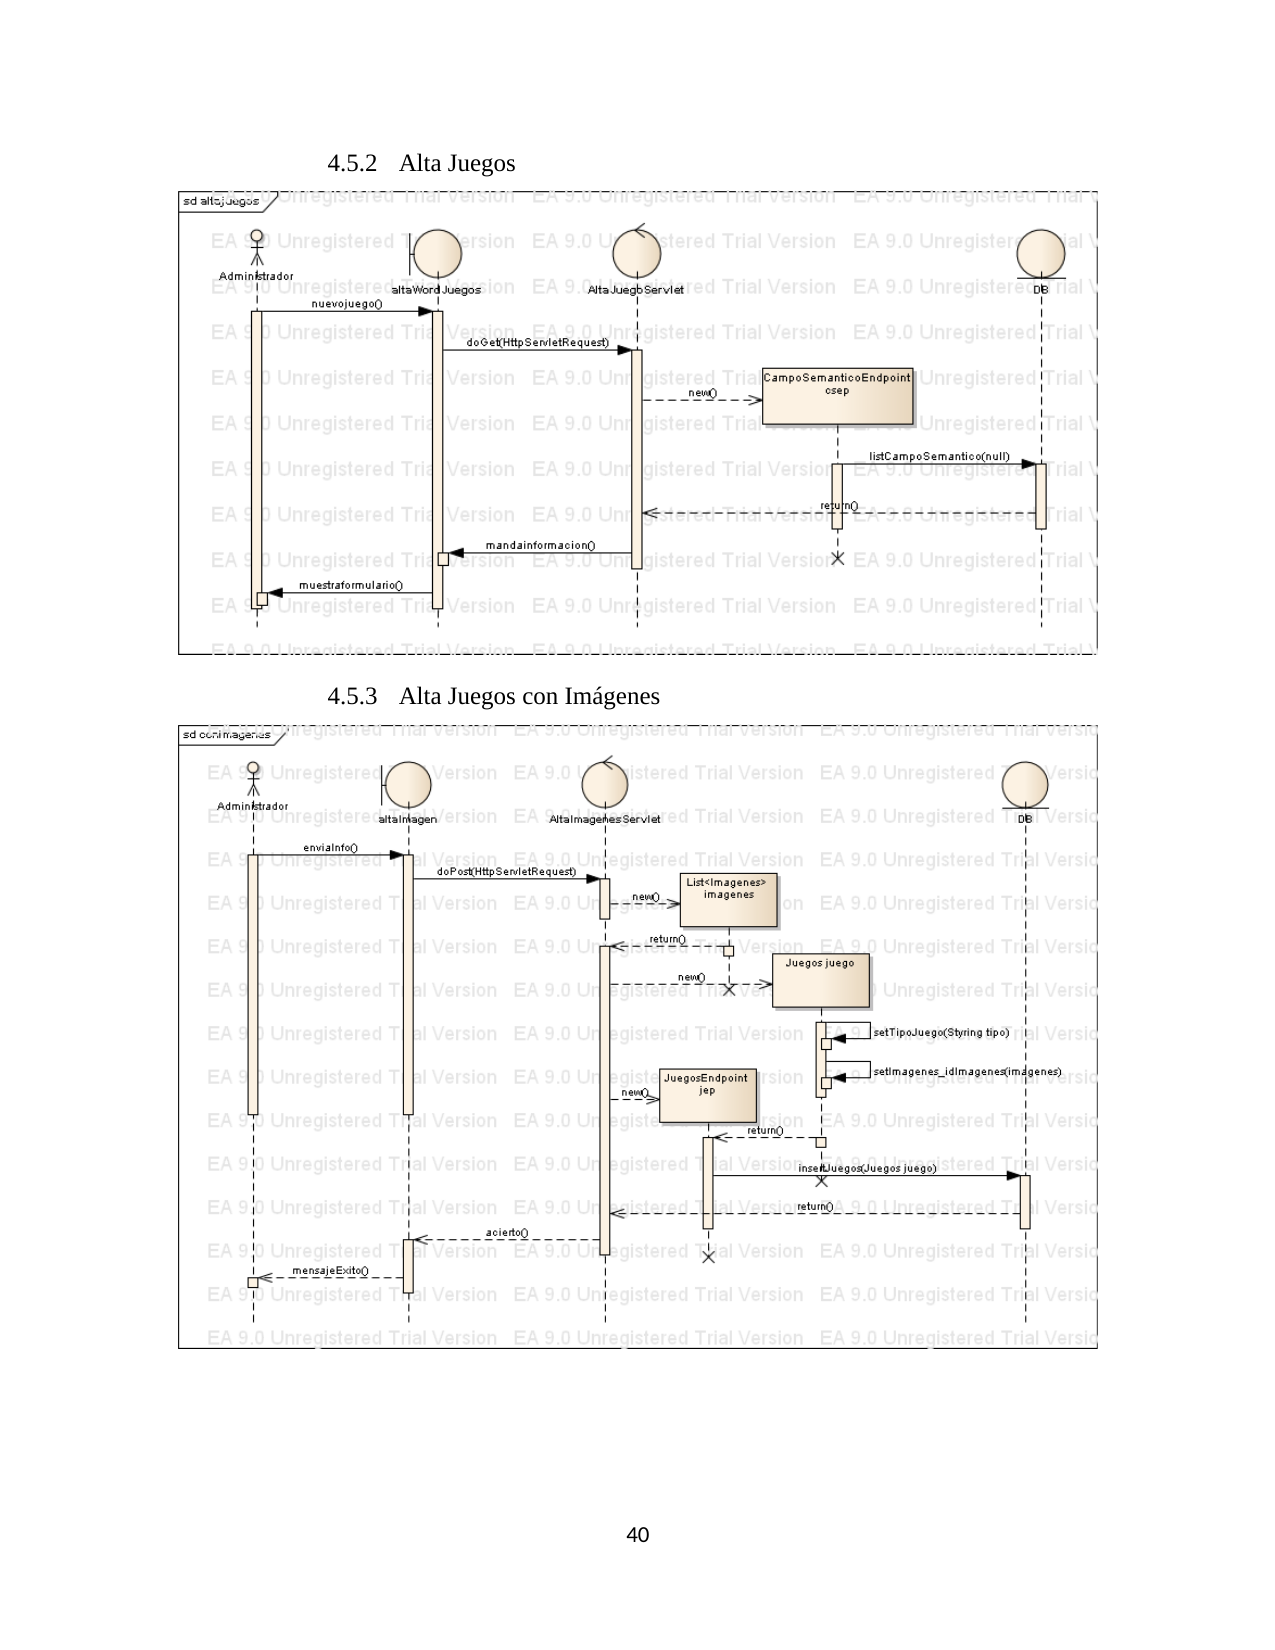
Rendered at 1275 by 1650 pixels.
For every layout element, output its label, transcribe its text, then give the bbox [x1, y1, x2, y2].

picture [177, 724, 1098, 1349]
picture [177, 190, 1098, 655]
subtitle Alta Juegos [327, 148, 1098, 176]
subtitle Alta Juegos con Imágenes [327, 681, 1098, 710]
